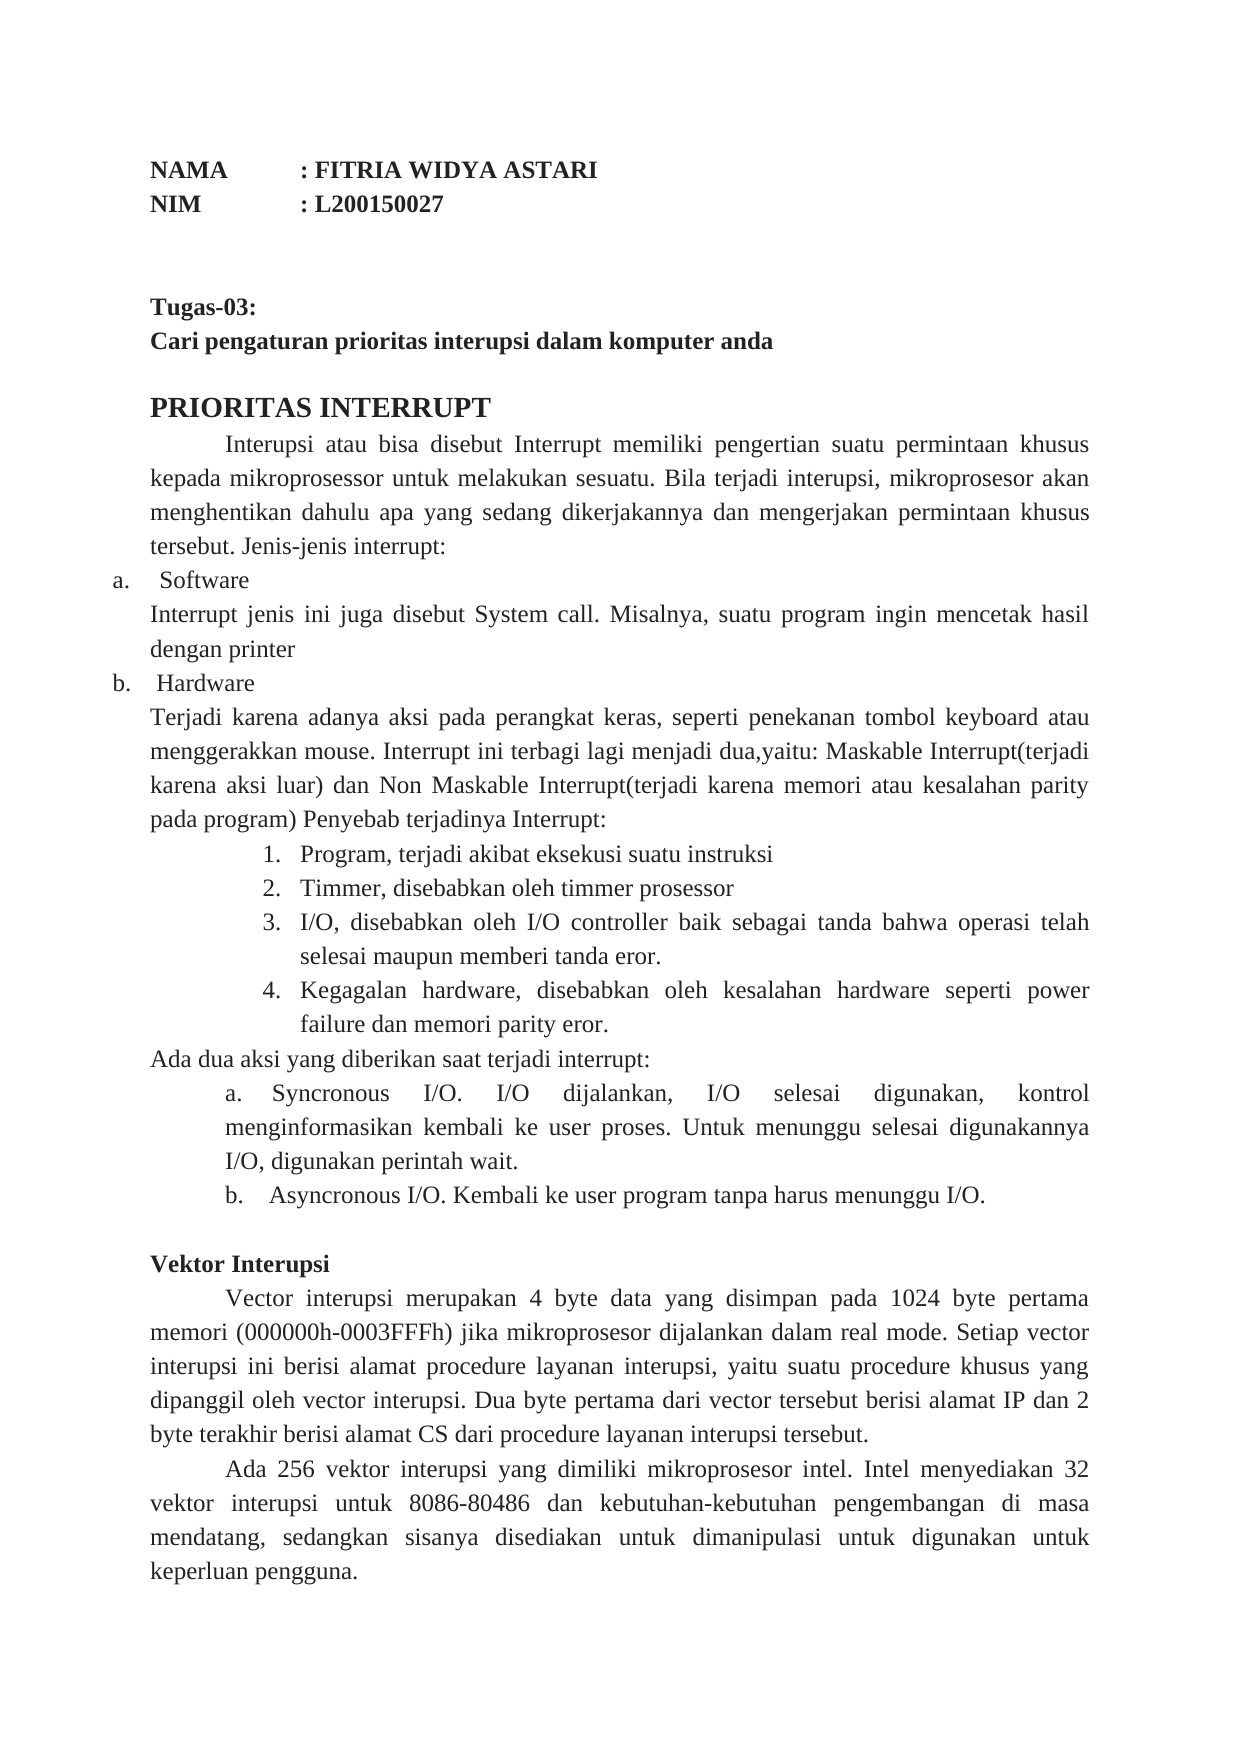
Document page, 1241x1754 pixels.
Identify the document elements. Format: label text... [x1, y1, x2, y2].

text NAMA : FITRIA WIDYA ASTARI [150, 150, 1090, 184]
list Timmer, disebabkan oleh timmer prosessor [262, 867, 1090, 902]
text a. Software [112, 560, 1090, 594]
text Ada 256 vektor interupsi yang dimiliki mikroprosesor intel. Intel menyediakan 32 vektor interupsi untuk 8086-80486 dan kebutuhan-kebutuhan pengembangan di masa mendatang, sedangkan sisanya disediakan untuk dimanipulasi untuk digunakan untuk keperluan pengguna. [150, 1448, 1090, 1585]
text b. Hardware [112, 662, 1090, 697]
list Kegagalan hardware, disebabkan oleh kesalahan hardware seperti power failure dan memori parity eror. [262, 970, 1090, 1038]
text NIM : L200150027 [150, 184, 1090, 218]
text Interupsi atau bisa disebut Interrupt memiliki pengertian suatu permintaan khusus kepada mikroprosessor untuk melakukan sesuatu. Bila terjadi interupsi, mikroprosesor akan menghentikan dahulu apa yang sedang dikerjakannya dan mengerjakan permintaan khusus tersebut. Jenis-jenis interrupt: [150, 423, 1090, 560]
list I/O, disebabkan oleh I/O controller baik sebagai tanda bahwa operasi telah selesai maupun memberi tanda eror. [262, 902, 1090, 970]
text b. Asyncronous I/O. Kembali ke user program tanpa harus menunggu I/O. [150, 1175, 1090, 1209]
text Vector interupsi merupakan 4 byte data yang disimpan pada 1024 byte pertama memori (000000h-0003FFFh) jika mikroprosesor dijalankan dalam real mode. Setiap vector interupsi ini berisi alamat procedure layanan interupsi, yaitu suatu procedure khusus yang dipanggil oleh vector interupsi. Dua byte pertama dari vector tersebut berisi alamat IP dan 2 byte terakhir berisi alamat CS dari procedure layanan interupsi tersebut. [150, 1277, 1090, 1448]
text a. Syncronous I/O. I/O dijalankan, I/O selesai digunakan, kontrol menginformasikan kembali ke user proses. Untuk menunggu selesai digunakannya I/O, digunakan perintah wait. [225, 1072, 1090, 1175]
list Program, terjadi akibat eksekusi suatu instruksi [262, 833, 1090, 867]
text Vektor Interupsi [150, 1243, 1090, 1277]
text Interrupt jenis ini juga disebut System call. Misalnya, suatu program ingin mencetak hasil dengan printer [150, 594, 1090, 662]
text Ada dua aksi yang diberikan saat terjadi interrupt: [150, 1038, 1090, 1072]
text PRIORITAS INTERRUPT [150, 389, 1090, 423]
text Tugas-03: [150, 287, 1090, 321]
text Cari pengaturan prioritas interupsi dalam komputer anda [150, 321, 1090, 355]
text Terjadi karena adanya aksi pada perangkat keras, seperti penekanan tombol keyboard atau menggerakkan mouse. Interrupt ini terbagi lagi menjadi dua,yaitu: Maskable Interrupt(terjadi karena aksi luar) dan Non Maskable Interrupt(terjadi karena memori atau kesalahan parity pada program) Penyebab terjadinya Interrupt: [150, 697, 1090, 833]
